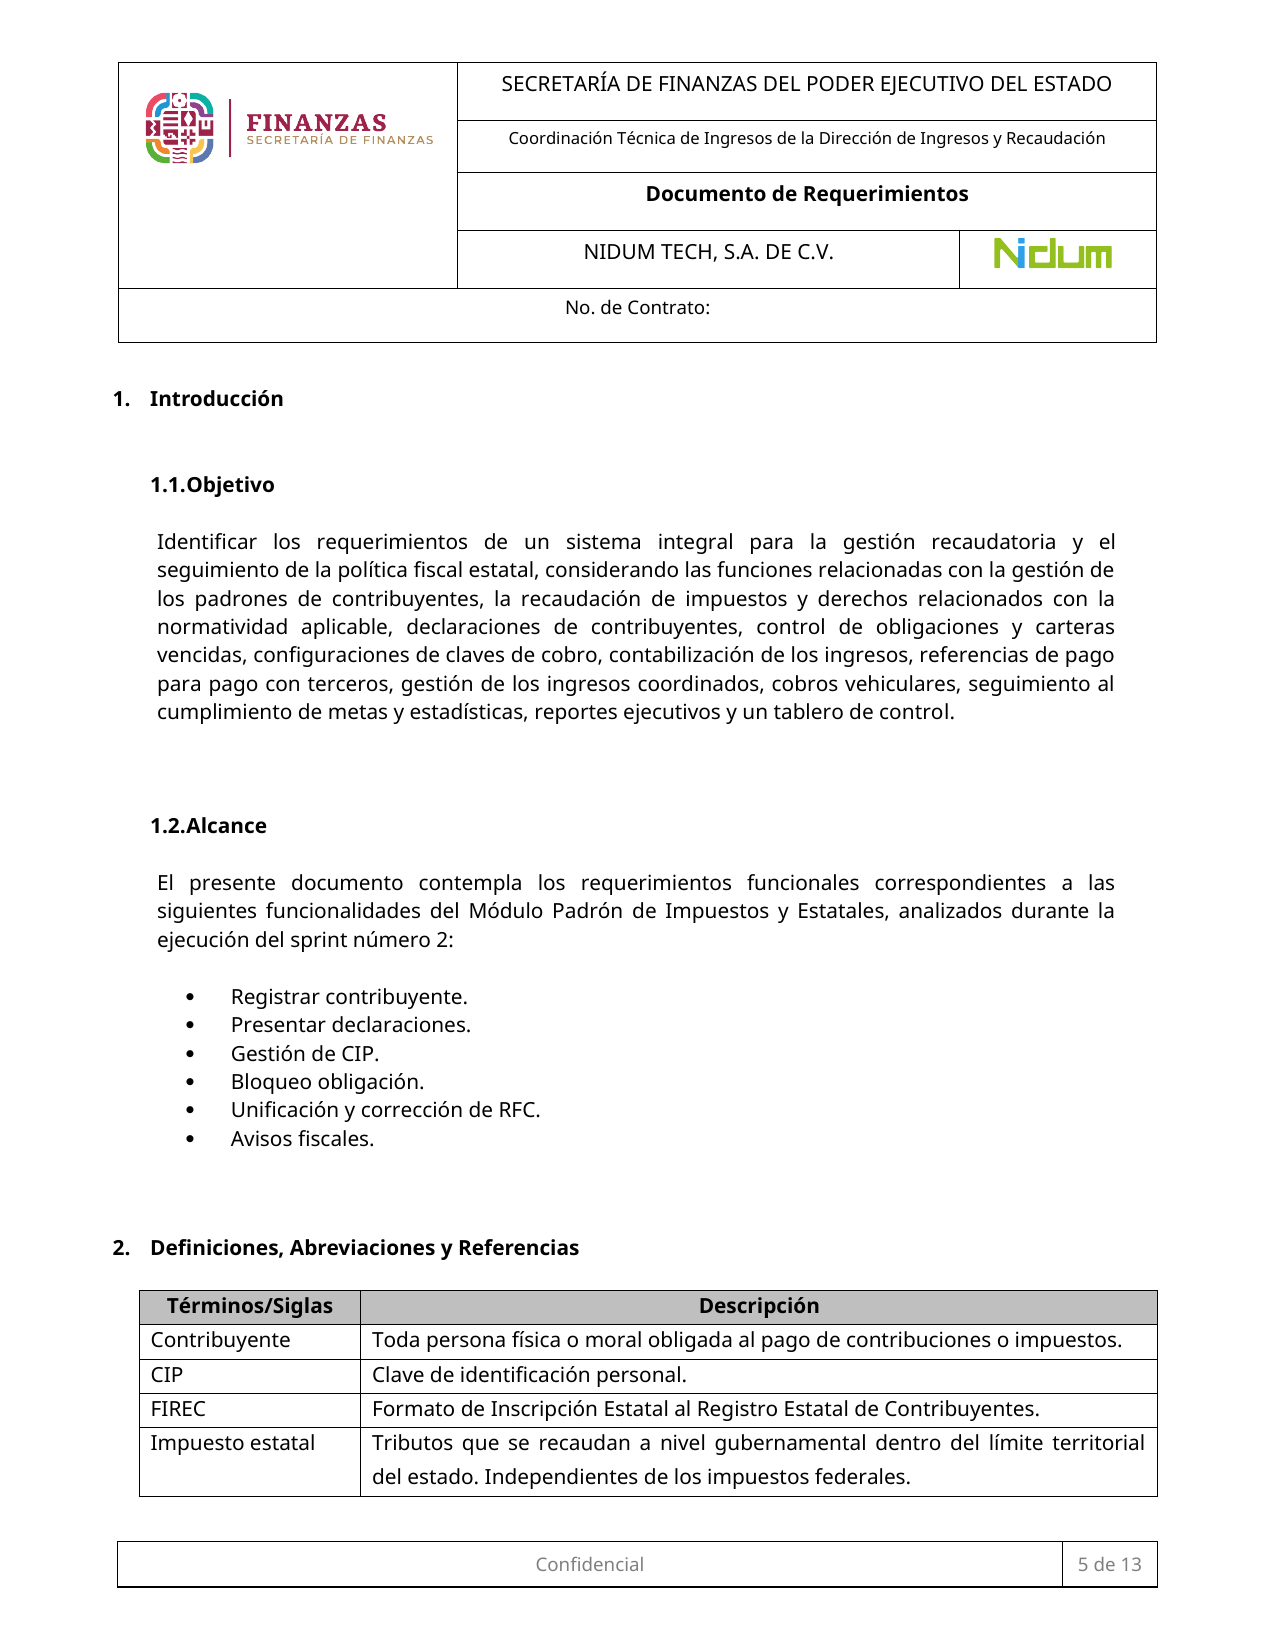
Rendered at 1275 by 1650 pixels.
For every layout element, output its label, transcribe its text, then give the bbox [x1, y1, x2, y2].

table_cell Toda persona física o moral obligada al pago de contribuciones o impuestos. [361, 1325, 1157, 1359]
list Registrar contribuyente. [157, 982, 1116, 1010]
table_header Términos/Siglas [140, 1291, 360, 1324]
table_header Descripción [361, 1291, 1157, 1324]
picture [988, 235, 1118, 269]
list Avisos fiscales. [157, 1124, 1116, 1152]
table_cell FIREC [140, 1394, 360, 1427]
table_cell Contribuyente [140, 1325, 360, 1359]
table_cell CIP [140, 1360, 360, 1393]
list Presentar declaraciones. [157, 1010, 1116, 1039]
list Alcance [150, 811, 1162, 839]
table_cell Formato de Inscripción Estatal al Registro Estatal de Contribuyentes. [361, 1394, 1157, 1427]
list Introducción [112, 384, 1162, 413]
picture [139, 85, 453, 171]
list Definiciones, Abreviaciones y Referencias [112, 1233, 1162, 1262]
text Identificar los requerimientos de un sistema integral para la gestión recaudatoria y el seguimiento de la política fiscal estatal, considerando las funciones relacionadas con la gestión de los padrones de contribuyentes, la recaudación de impuestos y derechos relacionados con la normatividad aplicable, declaraciones de contribuyentes, control de obligaciones y carteras vencidas, configuraciones de claves de cobro, contabilización de los ingresos, referencias de pago para pago con terceros, gestión de los ingresos coordinados, cobros vehiculares, seguimiento al cumplimiento de metas y estadísticas, reportes ejecutivos y un tablero de control. [157, 527, 1116, 726]
text El presente documento contempla los requerimientos funcionales correspondientes a las siguientes funcionalidades del Módulo Padrón de Impuestos y Estatales, analizados durante la ejecución del sprint número 2: [157, 868, 1116, 953]
table_cell Clave de identificación personal. [361, 1360, 1157, 1393]
list Unificación y corrección de RFC. [157, 1096, 1116, 1124]
table_cell Tributos que se recaudan a nivel gubernamental dentro del límite territorial del estado. Independientes de los impuestos federales. [361, 1428, 1157, 1496]
list Bloqueo obligación. [157, 1067, 1116, 1096]
table_cell Impuesto estatal [140, 1428, 360, 1496]
list Objetivo [150, 470, 1162, 498]
list Gestión de CIP. [157, 1039, 1116, 1067]
